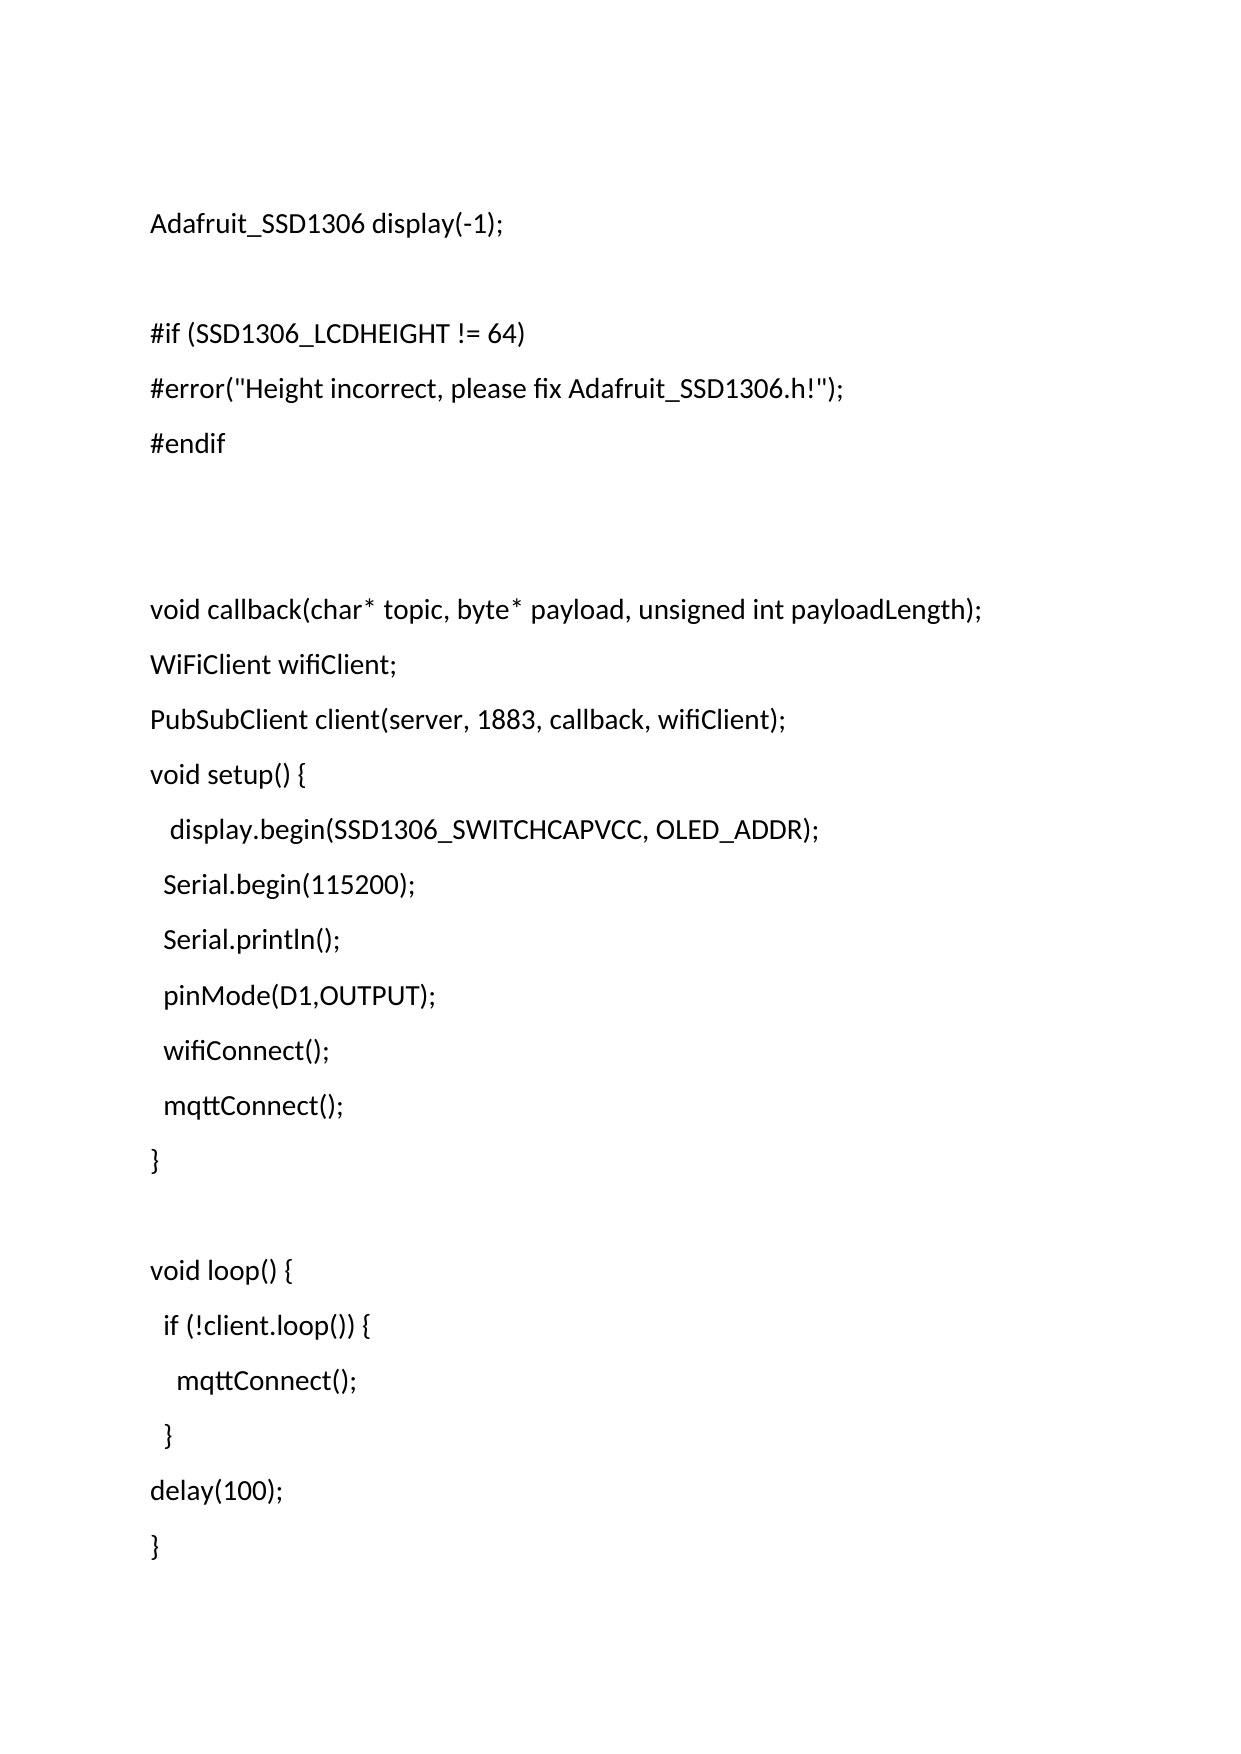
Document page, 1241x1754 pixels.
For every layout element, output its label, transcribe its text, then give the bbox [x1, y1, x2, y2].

text void setup() { [150, 756, 1090, 792]
text WiFiClient wifiClient; [150, 646, 1090, 682]
text } [150, 1528, 1090, 1563]
text wifiConnect(); [150, 1032, 1090, 1067]
text void loop() { [150, 1252, 1090, 1288]
text if (!client.loop()) { [150, 1307, 1090, 1343]
text delay(100); [150, 1472, 1090, 1508]
text Serial.println(); [150, 921, 1090, 957]
text mqttConnect(); [150, 1087, 1090, 1122]
text void callback(char* topic, byte* payload, unsigned int payloadLength); [150, 591, 1090, 626]
text #endif [150, 426, 1090, 461]
text Adafruit_SSD1306 display(-1); [150, 205, 1090, 241]
text PubSubClient client(server, 1883, callback, wifiClient); [150, 701, 1090, 737]
text #error("Height incorrect, please fix Adafruit_SSD1306.h!"); [150, 370, 1090, 406]
text Serial.begin(115200); [150, 866, 1090, 902]
text display.begin(SSD1306_SWITCHCAPVCC, OLED_ADDR); [150, 811, 1090, 847]
text mqttConnect(); [150, 1362, 1090, 1398]
text } [150, 1142, 1090, 1177]
text pinMode(D1,OUTPUT); [150, 977, 1090, 1012]
text #if (SSD1306_LCDHEIGHT != 64) [150, 315, 1090, 351]
text } [150, 1417, 1090, 1453]
